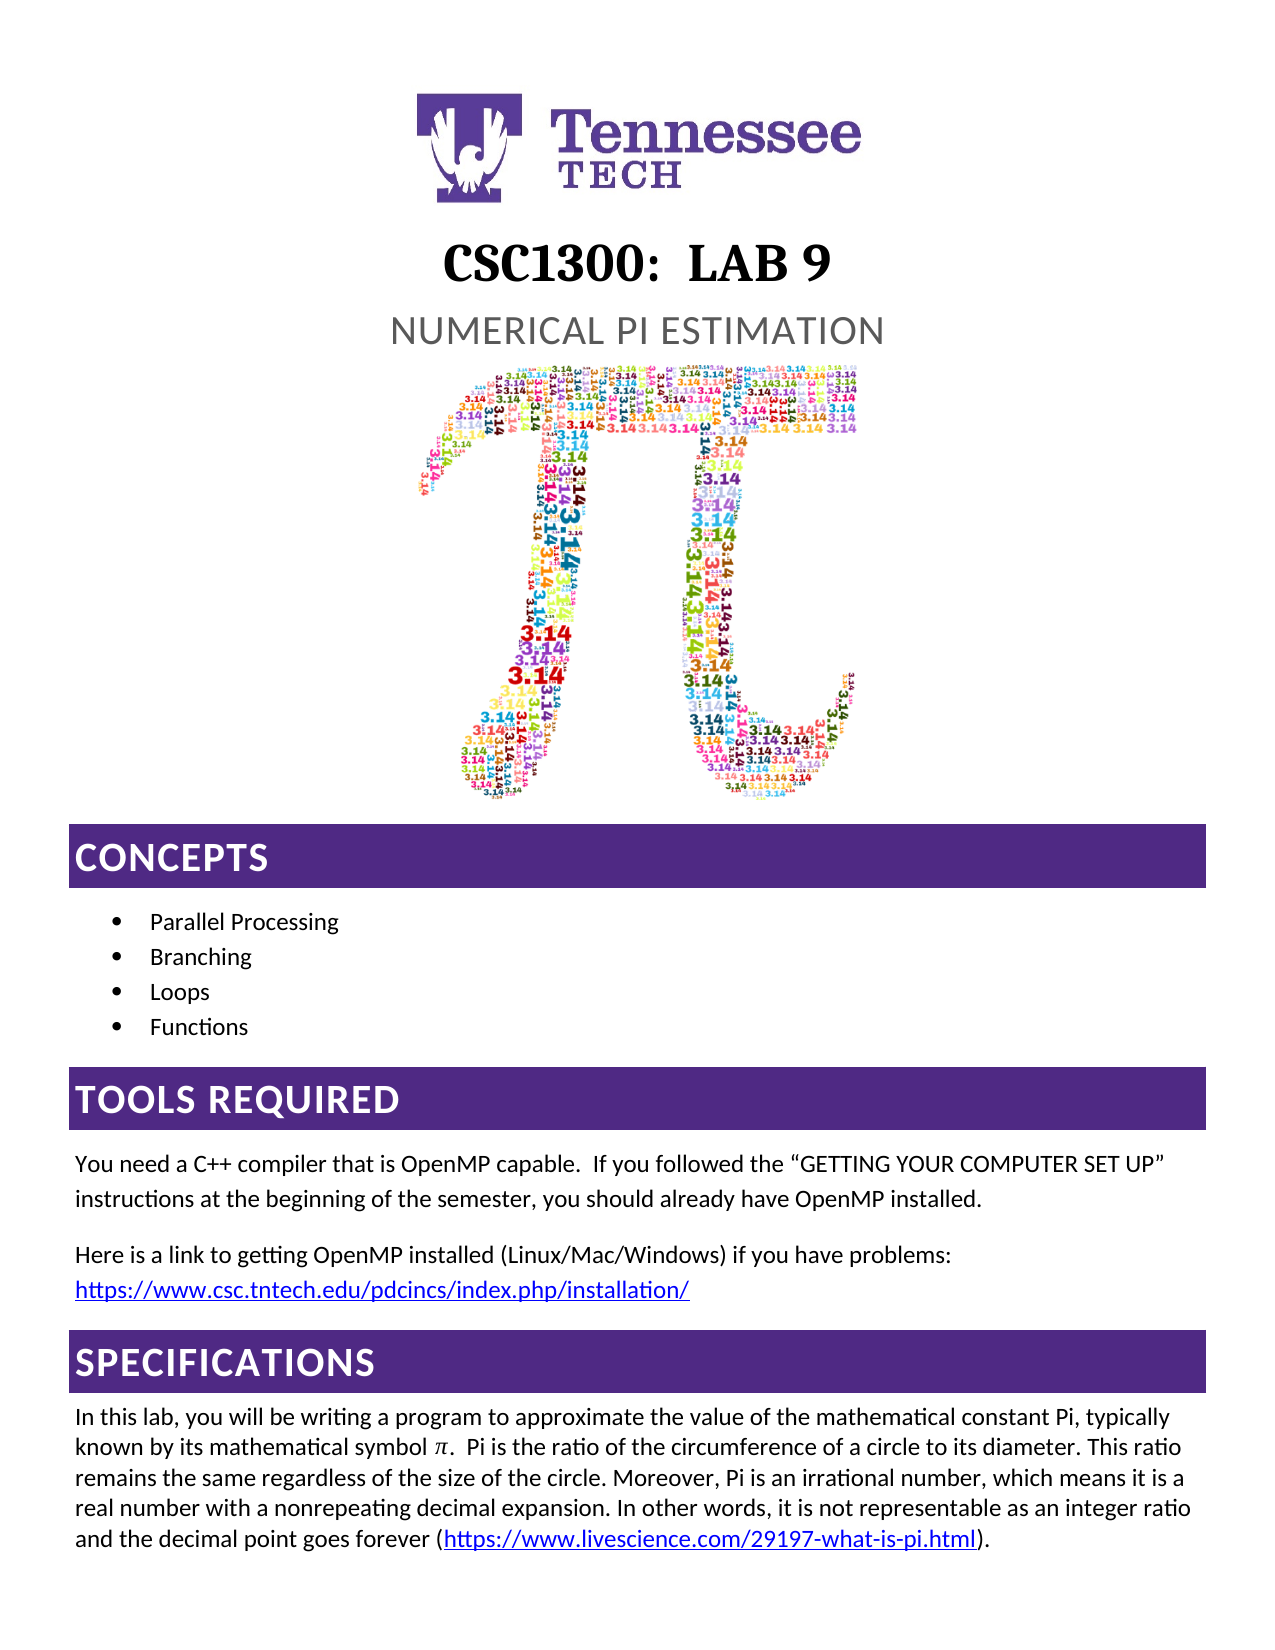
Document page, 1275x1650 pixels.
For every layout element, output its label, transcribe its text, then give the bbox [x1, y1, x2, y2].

subtitle Numerical Pi Estimation [75, 304, 1200, 355]
picture [418, 365, 857, 800]
list Branching [112, 941, 1200, 971]
subtitle tools required [75, 1073, 1200, 1124]
list Parallel Processing [112, 906, 1200, 936]
list Functions [112, 1011, 1200, 1041]
subtitle Concepts [75, 831, 1200, 882]
picture [408, 85, 867, 209]
text In this lab, you will be writing a program to approximate the value of the mathematical constant Pi, typically known by its mathematical symbol . Pi is the ratio of the circumference of a circle to its diameter. This ratio remains the same regardless of the size of the circle. Moreover, Pi is an irrational number, which means it is a real number with a nonrepeating decimal expansion. In other words, it is not representable as an integer ratio and the decimal point goes forever (https://www.livescience.com/29197-what-is-pi.html). [75, 1401, 1200, 1553]
text You need a C++ compiler that is OpenMP capable. If you followed the “GETTING YOUR COMPUTER SET UP” instructions at the beginning of the semester, you should already have OpenMP installed. [75, 1148, 1200, 1213]
title CSC1300: LAB 9 [75, 233, 1200, 295]
list Loops [112, 976, 1200, 1006]
subtitle specifications [75, 1336, 1200, 1387]
text Here is a link to getting OpenMP installed (Linux/Mac/Windows) if you have problems: https://www.csc.tntech.edu/pdcincs/index.php/installation/ [75, 1239, 1200, 1304]
